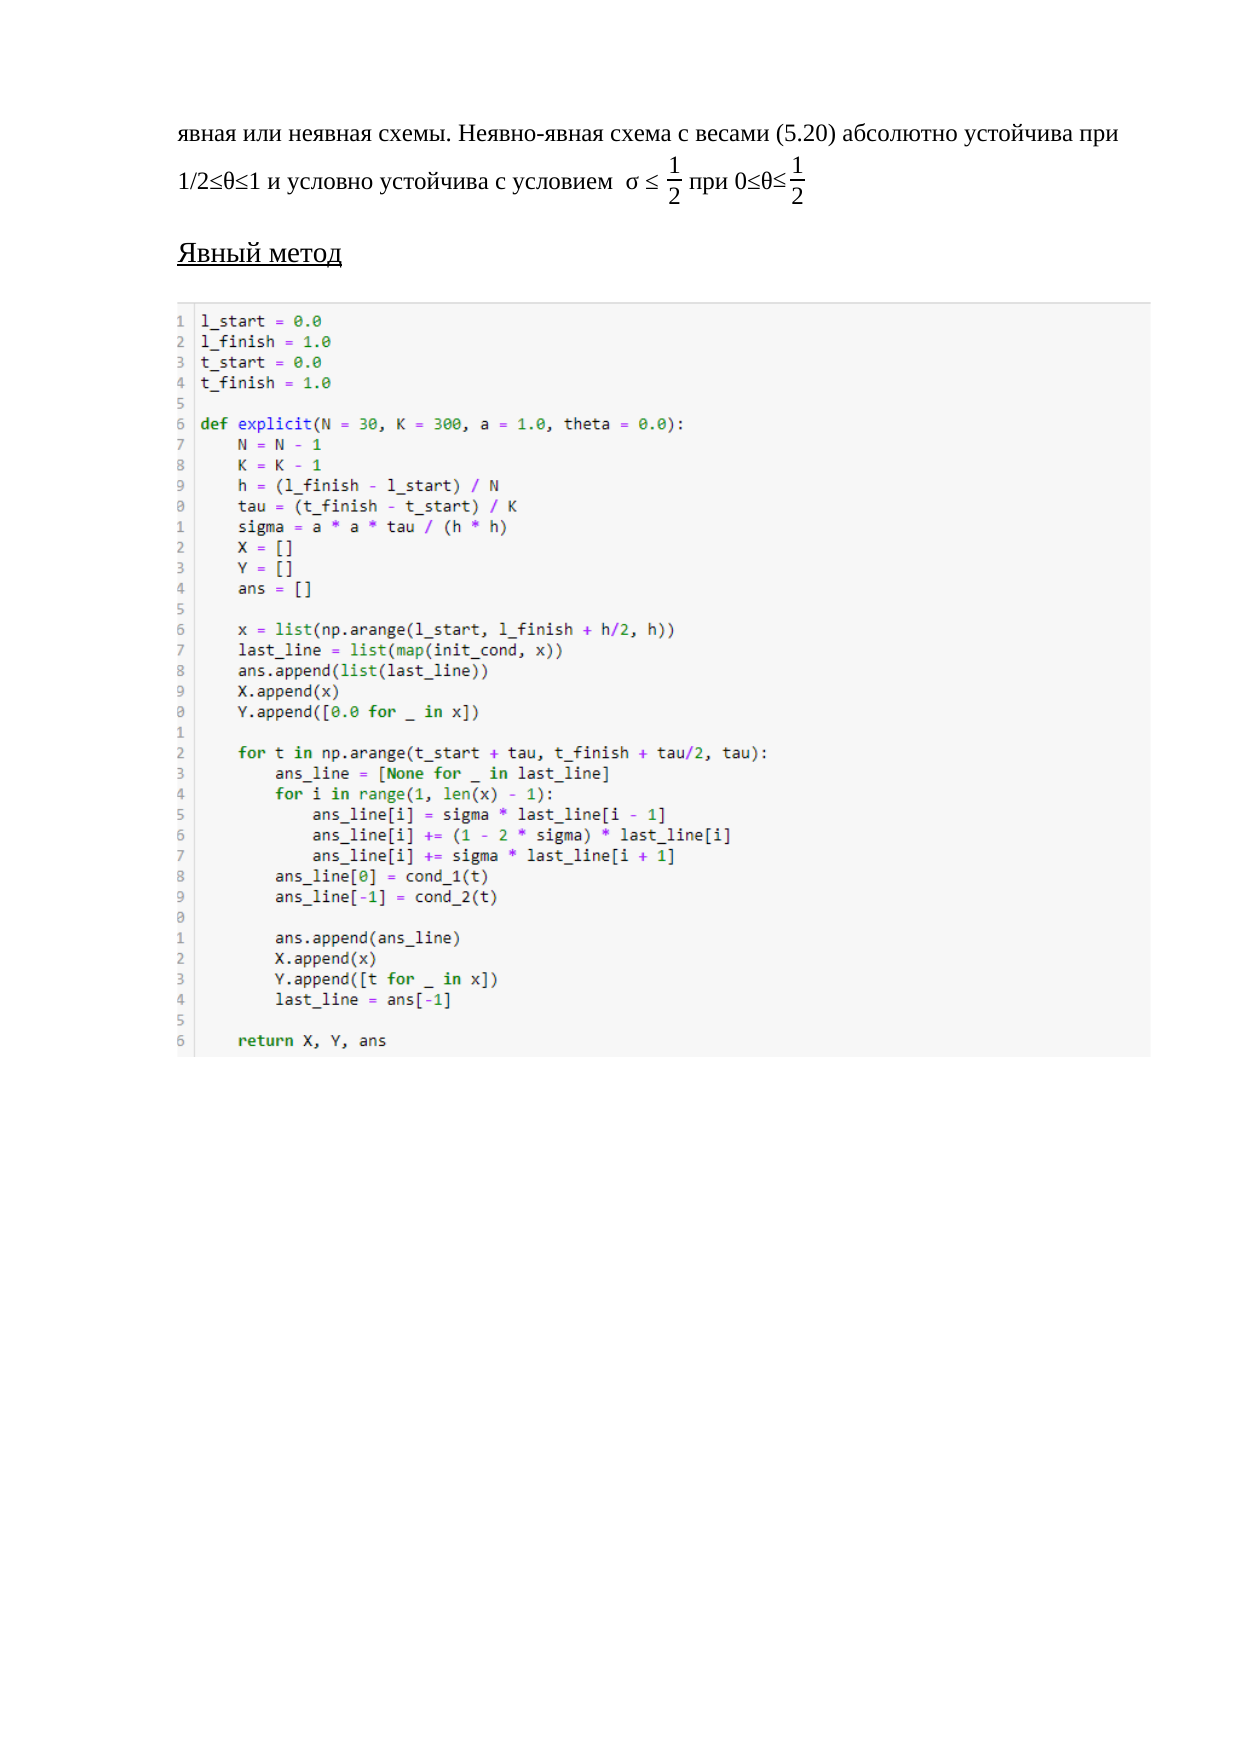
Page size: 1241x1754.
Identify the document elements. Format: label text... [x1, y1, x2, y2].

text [177, 118, 1152, 210]
text Явный метод [177, 235, 1152, 269]
picture [177, 294, 1151, 1057]
